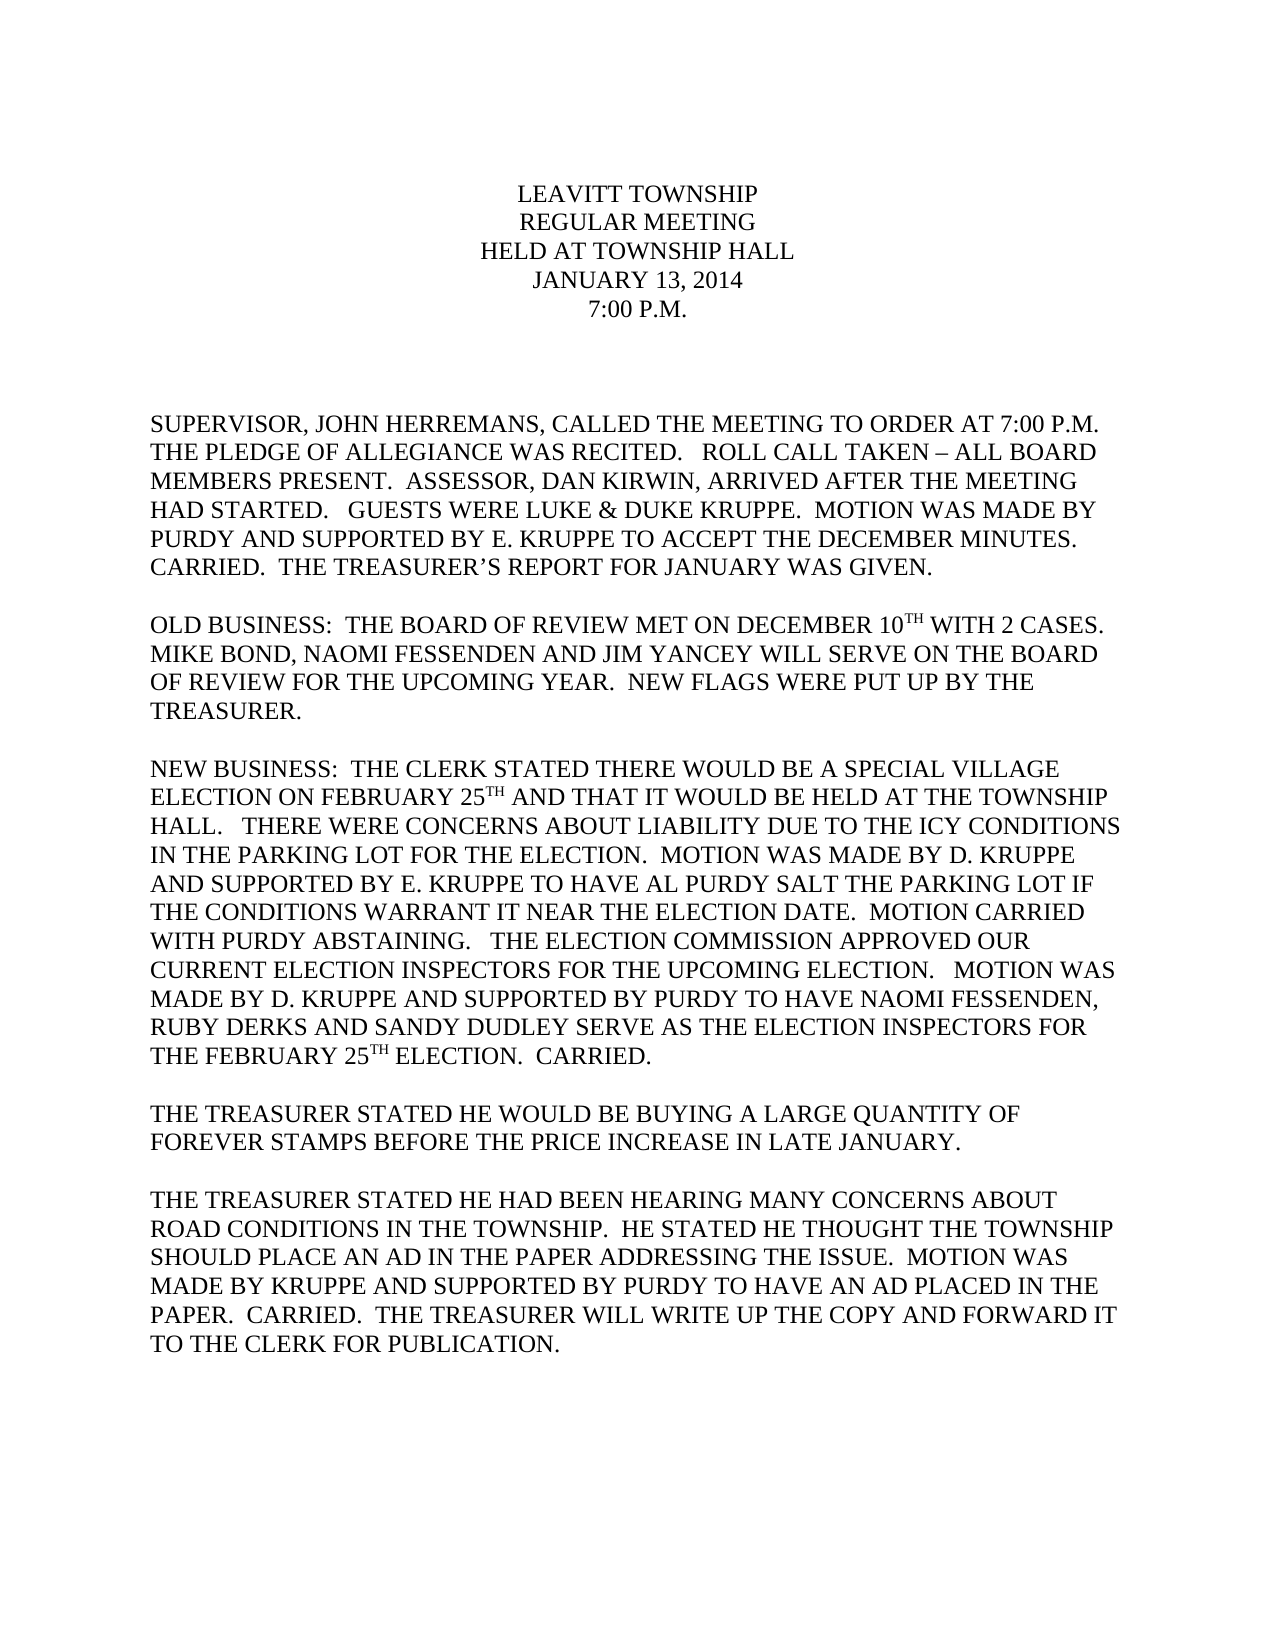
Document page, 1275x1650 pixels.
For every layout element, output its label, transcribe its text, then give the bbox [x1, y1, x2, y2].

text NEW BUSINESS: THE CLERK STATED THERE WOULD BE A SPECIAL VILLAGE ELECTION ON FEBRUARY 25TH AND THAT IT WOULD BE HELD AT THE TOWNSHIP HALL. THERE WERE CONCERNS ABOUT LIABILITY DUE TO THE ICY CONDITIONS IN THE PARKING LOT FOR THE ELECTION. MOTION WAS MADE BY D. KRUPPE AND SUPPORTED BY E. KRUPPE TO HAVE AL PURDY SALT THE PARKING LOT IF THE CONDITIONS WARRANT IT NEAR THE ELECTION DATE. MOTION CARRIED WITH PURDY ABSTAINING. THE ELECTION COMMISSION APPROVED OUR CURRENT ELECTION INSPECTORS FOR THE UPCOMING ELECTION. MOTION WAS MADE BY D. KRUPPE AND SUPPORTED BY PURDY TO HAVE NAOMI FESSENDEN, RUBY DERKS AND SANDY DUDLEY SERVE AS THE ELECTION INSPECTORS FOR THE FEBRUARY 25TH ELECTION. CARRIED. [150, 754, 1125, 1070]
text LEAVITT TOWNSHIP [150, 179, 1125, 207]
text 7:00 P.M. [150, 294, 1125, 322]
text THE TREASURER STATED HE HAD BEEN HEARING MANY CONCERNS ABOUT ROAD CONDITIONS IN THE TOWNSHIP. HE STATED HE THOUGHT THE TOWNSHIP SHOULD PLACE AN AD IN THE PAPER ADDRESSING THE ISSUE. MOTION WAS MADE BY KRUPPE AND SUPPORTED BY PURDY TO HAVE AN AD PLACED IN THE PAPER. CARRIED. THE TREASURER WILL WRITE UP THE COPY AND FORWARD IT TO THE CLERK FOR PUBLICATION. [150, 1185, 1125, 1357]
text OLD BUSINESS: THE BOARD OF REVIEW MET ON DECEMBER 10TH WITH 2 CASES. MIKE BOND, NAOMI FESSENDEN AND JIM YANCEY WILL SERVE ON THE BOARD OF REVIEW FOR THE UPCOMING YEAR. NEW FLAGS WERE PUT UP BY THE TREASURER. [150, 610, 1125, 725]
text SUPERVISOR, JOHN HERREMANS, CALLED THE MEETING TO ORDER AT 7:00 P.M. THE PLEDGE OF ALLEGIANCE WAS RECITED. ROLL CALL TAKEN – ALL BOARD MEMBERS PRESENT. ASSESSOR, DAN KIRWIN, ARRIVED AFTER THE MEETING HAD STARTED. GUESTS WERE LUKE & DUKE KRUPPE. MOTION WAS MADE BY PURDY AND SUPPORTED BY E. KRUPPE TO ACCEPT THE DECEMBER MINUTES. CARRIED. THE TREASURER’S REPORT FOR JANUARY WAS GIVEN. [150, 409, 1125, 581]
text THE TREASURER STATED HE WOULD BE BUYING A LARGE QUANTITY OF FOREVER STAMPS BEFORE THE PRICE INCREASE IN LATE JANUARY. [150, 1099, 1125, 1156]
text JANUARY 13, 2014 [150, 265, 1125, 294]
text REGULAR MEETING [150, 207, 1125, 236]
text HELD AT TOWNSHIP HALL [150, 236, 1125, 265]
